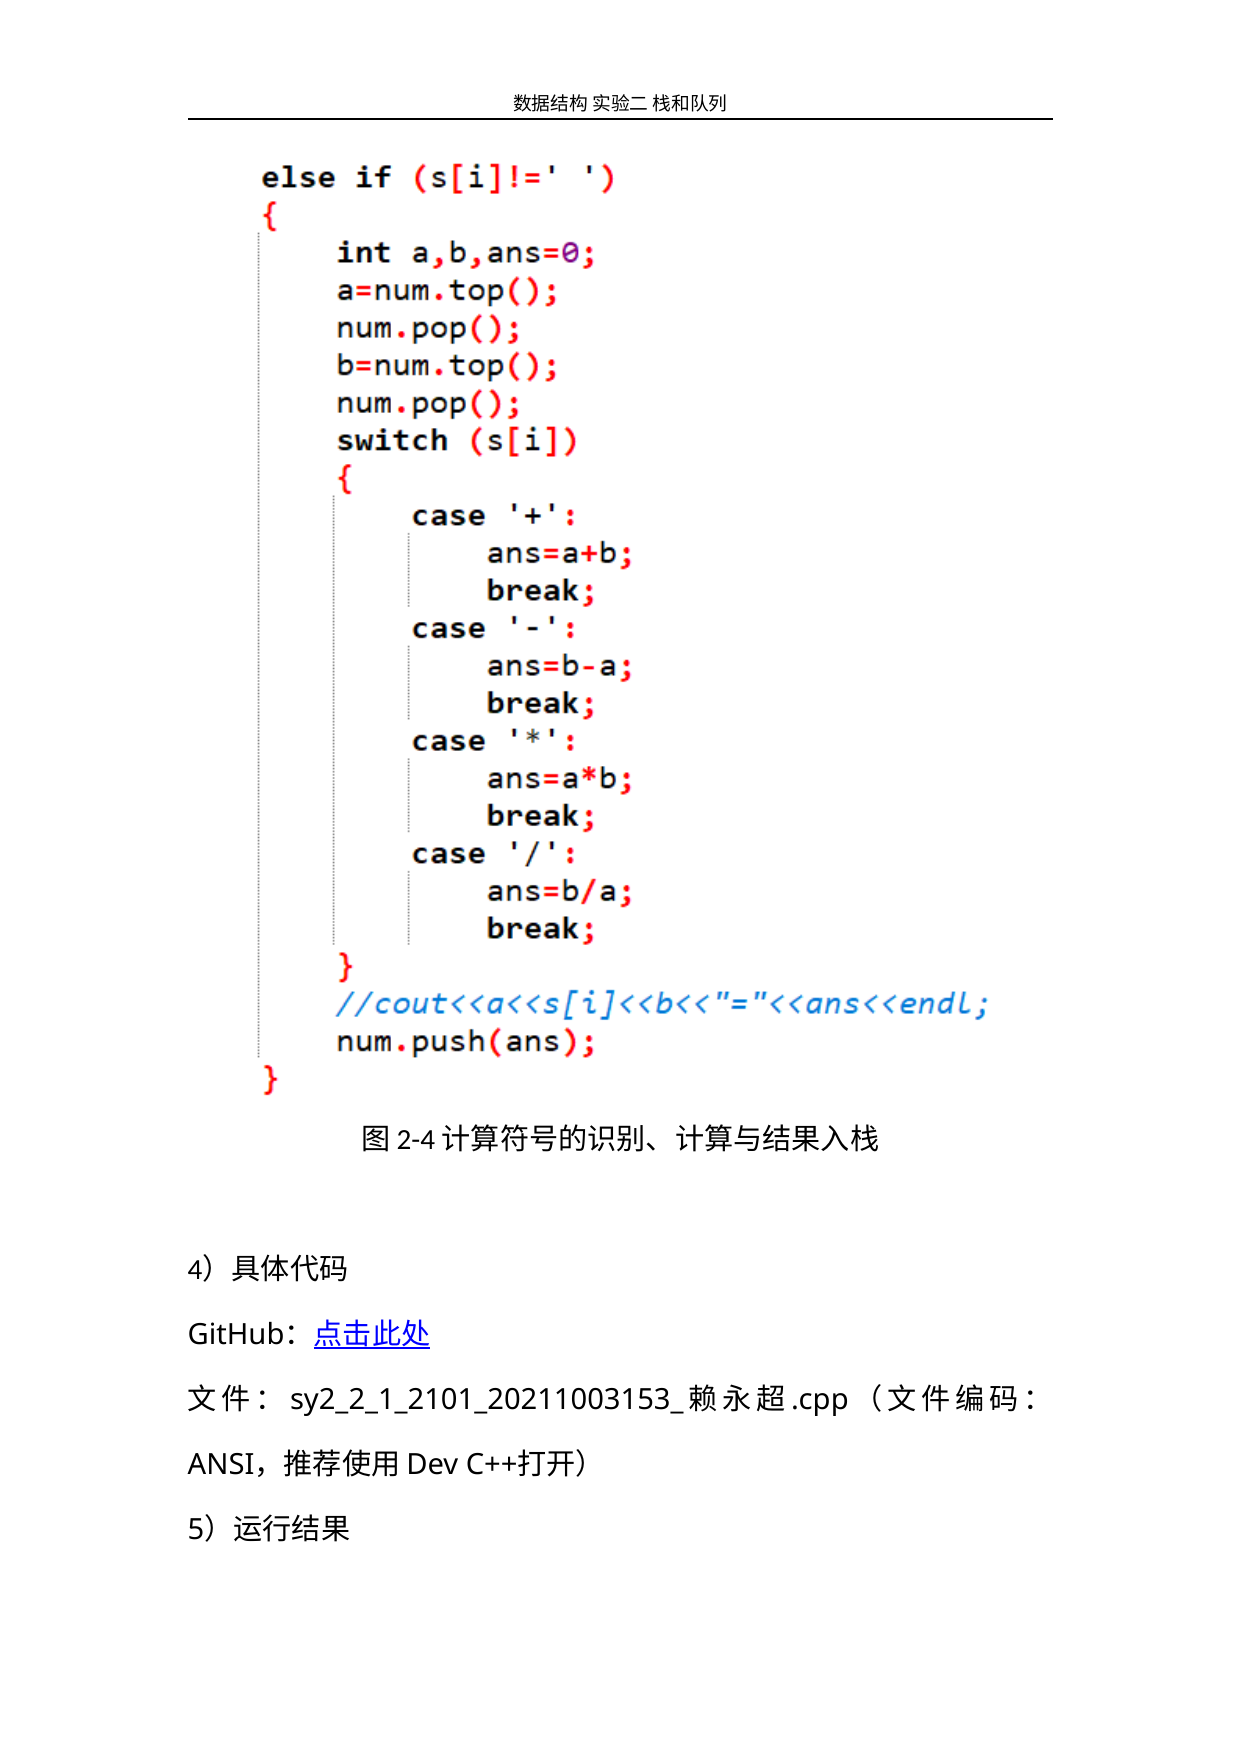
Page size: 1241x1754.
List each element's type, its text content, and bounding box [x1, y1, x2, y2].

text GitHub：点击此处 [187, 1299, 1053, 1364]
text 图2-4 计算符号的识别、计算与结果入栈 [187, 1104, 1053, 1169]
text 文件：sy2_2_1_2101_20211003153_赖永超.cpp（文件编码：ANSI，推荐使用Dev C++打开） [187, 1364, 1053, 1494]
text 5）运行结果 [187, 1494, 1053, 1559]
text 4）具体代码 [187, 1234, 1053, 1299]
